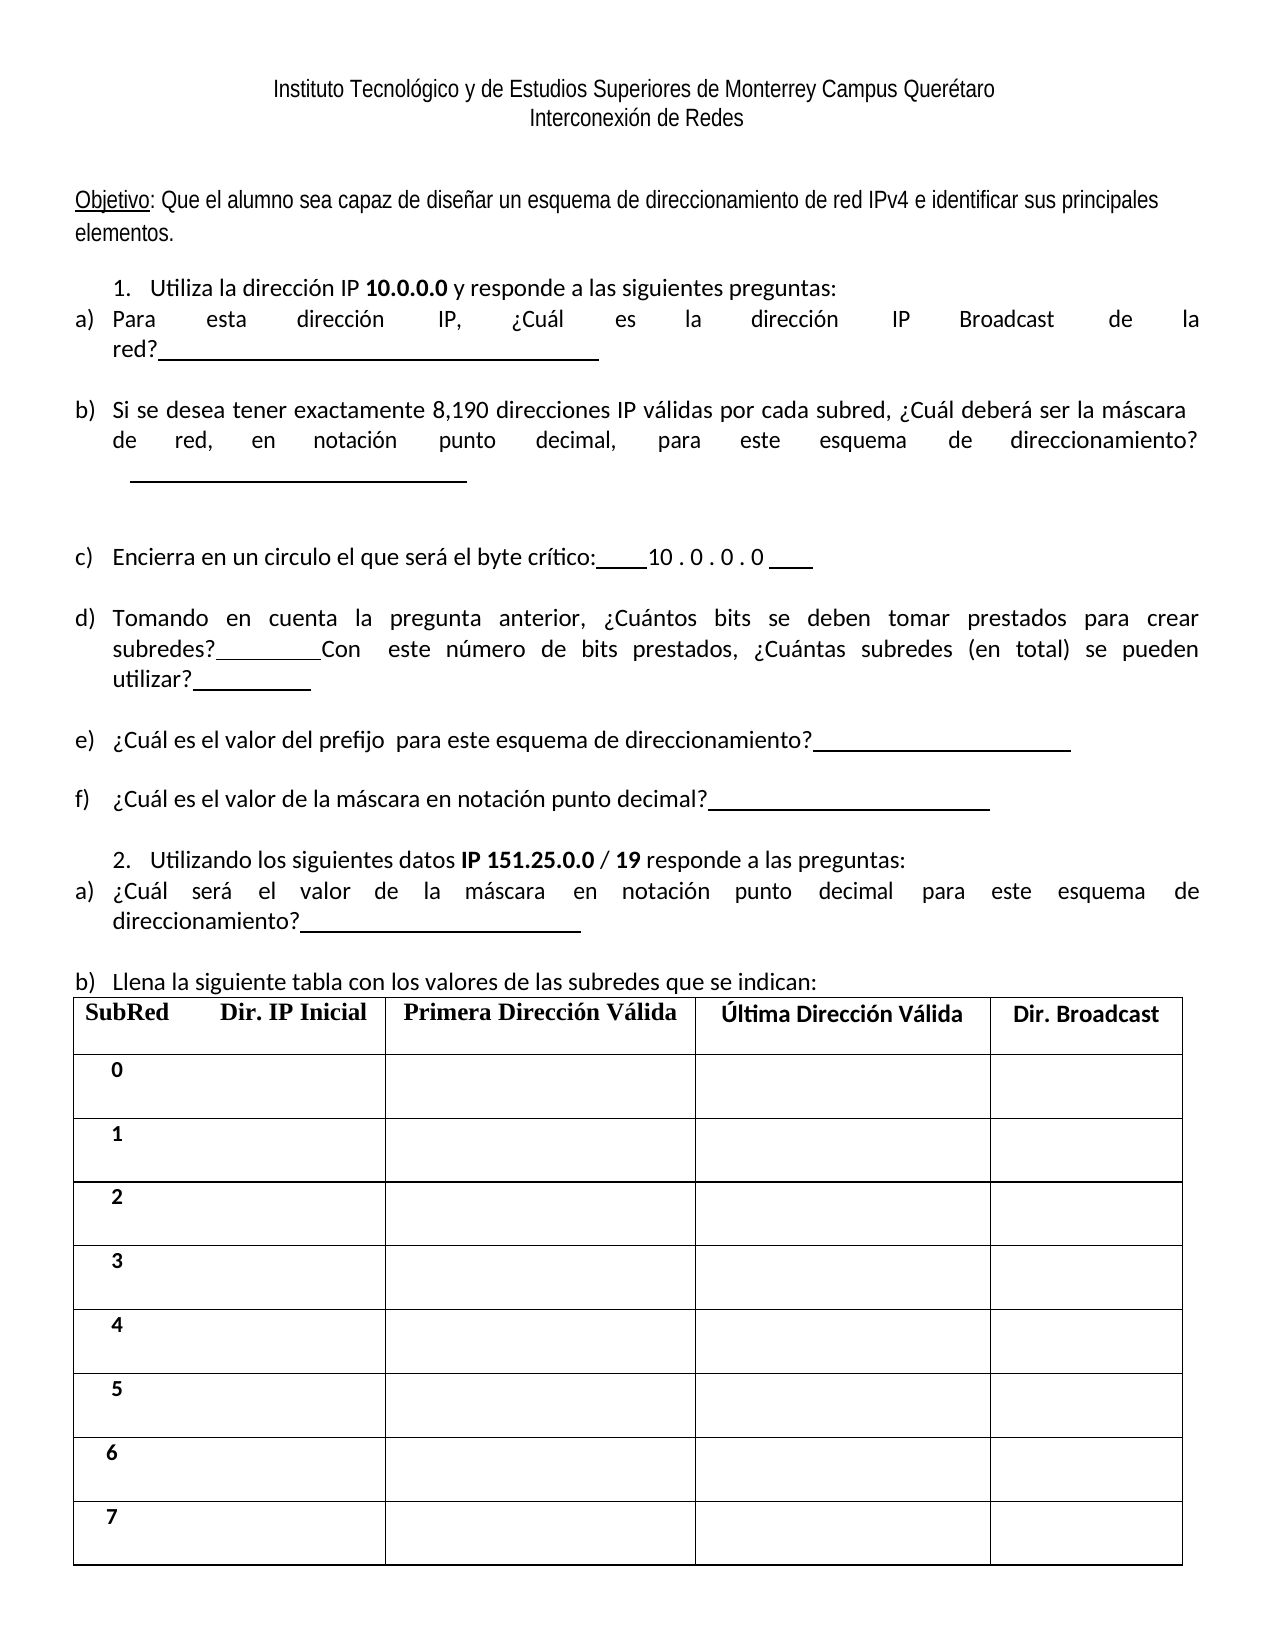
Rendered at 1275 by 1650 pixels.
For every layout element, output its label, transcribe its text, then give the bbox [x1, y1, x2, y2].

table_cell [991, 1438, 1182, 1501]
table_cell [386, 1502, 695, 1564]
list ¿Cuál es el valor de la máscara en notación punto decimal? [75, 783, 1210, 814]
table_cell [386, 1055, 695, 1118]
table_cell 0 [74, 1055, 385, 1118]
table_cell [696, 1055, 990, 1118]
table_cell [386, 1310, 695, 1373]
table_header Primera Dirección Válida [386, 998, 695, 1054]
text Objetivo: Que el alumno sea capaz de diseñar un esquema de direccionamiento de red IPv4 e identificar sus principales elementos. [75, 185, 1200, 247]
table_cell [386, 1119, 695, 1181]
table_cell 5 [74, 1374, 385, 1437]
table_cell [696, 1119, 990, 1181]
table_cell 7 [74, 1502, 385, 1564]
table_cell [696, 1502, 990, 1564]
table_cell [386, 1246, 695, 1309]
list Tomando en cuenta la pregunta anterior, ¿Cuántos bits se deben tomar prestados para crear subredes? Con este número de bits prestados, ¿Cuántas subredes (en total) se pueden utilizar? [75, 602, 1199, 694]
table_header SubRed Dir. IP Inicial [74, 998, 385, 1054]
list Utiliza la dirección IP 10.0.0.0 y responde a las siguientes preguntas: [112, 272, 1210, 303]
table_cell [696, 1246, 990, 1309]
table_header Dir. Broadcast [991, 998, 1182, 1054]
table_cell [386, 1183, 695, 1245]
table_cell [991, 1183, 1182, 1245]
list Si se desea tener exactamente 8,190 direcciones IP válidas por cada subred, ¿Cuál deberá ser la máscara de red, en notación punto decimal, para este esquema de direccionamiento? [75, 394, 1200, 455]
list Utilizando los siguientes datos IP 151.25.0.0 / 19 responde a las preguntas: [112, 844, 1210, 875]
table_cell [696, 1310, 990, 1373]
list Llena la siguiente tabla con los valores de las subredes que se indican: [75, 966, 1210, 997]
table_cell [991, 1055, 1182, 1118]
table_cell [991, 1119, 1182, 1181]
table_cell [696, 1374, 990, 1437]
list ¿Cuál será el valor de la máscara en notación punto decimal para este esquema de direccionamiento? [75, 875, 1200, 936]
table_cell [991, 1374, 1182, 1437]
list Para esta dirección IP, ¿Cuál es la dirección IP Broadcast de la red? [75, 303, 1200, 364]
list ¿Cuál es el valor del prefijo para este esquema de direccionamiento? [75, 724, 1210, 755]
table_cell [696, 1183, 990, 1245]
text Instituto Tecnológico y de Estudios Superiores de Monterrey Campus Querétaro Interconexión de Redes [273, 74, 1001, 132]
table_cell [991, 1246, 1182, 1309]
table_cell [386, 1438, 695, 1501]
table_cell 1 [74, 1119, 385, 1181]
table_cell 3 [74, 1246, 385, 1309]
table_cell [991, 1310, 1182, 1373]
table_cell [991, 1502, 1182, 1564]
table_cell 6 [74, 1438, 385, 1501]
table_header Última Dirección Válida [696, 998, 990, 1054]
table_cell [386, 1374, 695, 1437]
list Encierra en un circulo el que será el byte crítico: 10 . 0 . 0 . 0 [75, 541, 1210, 572]
table_cell 2 [74, 1183, 385, 1245]
table_cell [696, 1438, 990, 1501]
table_cell 4 [74, 1310, 385, 1373]
